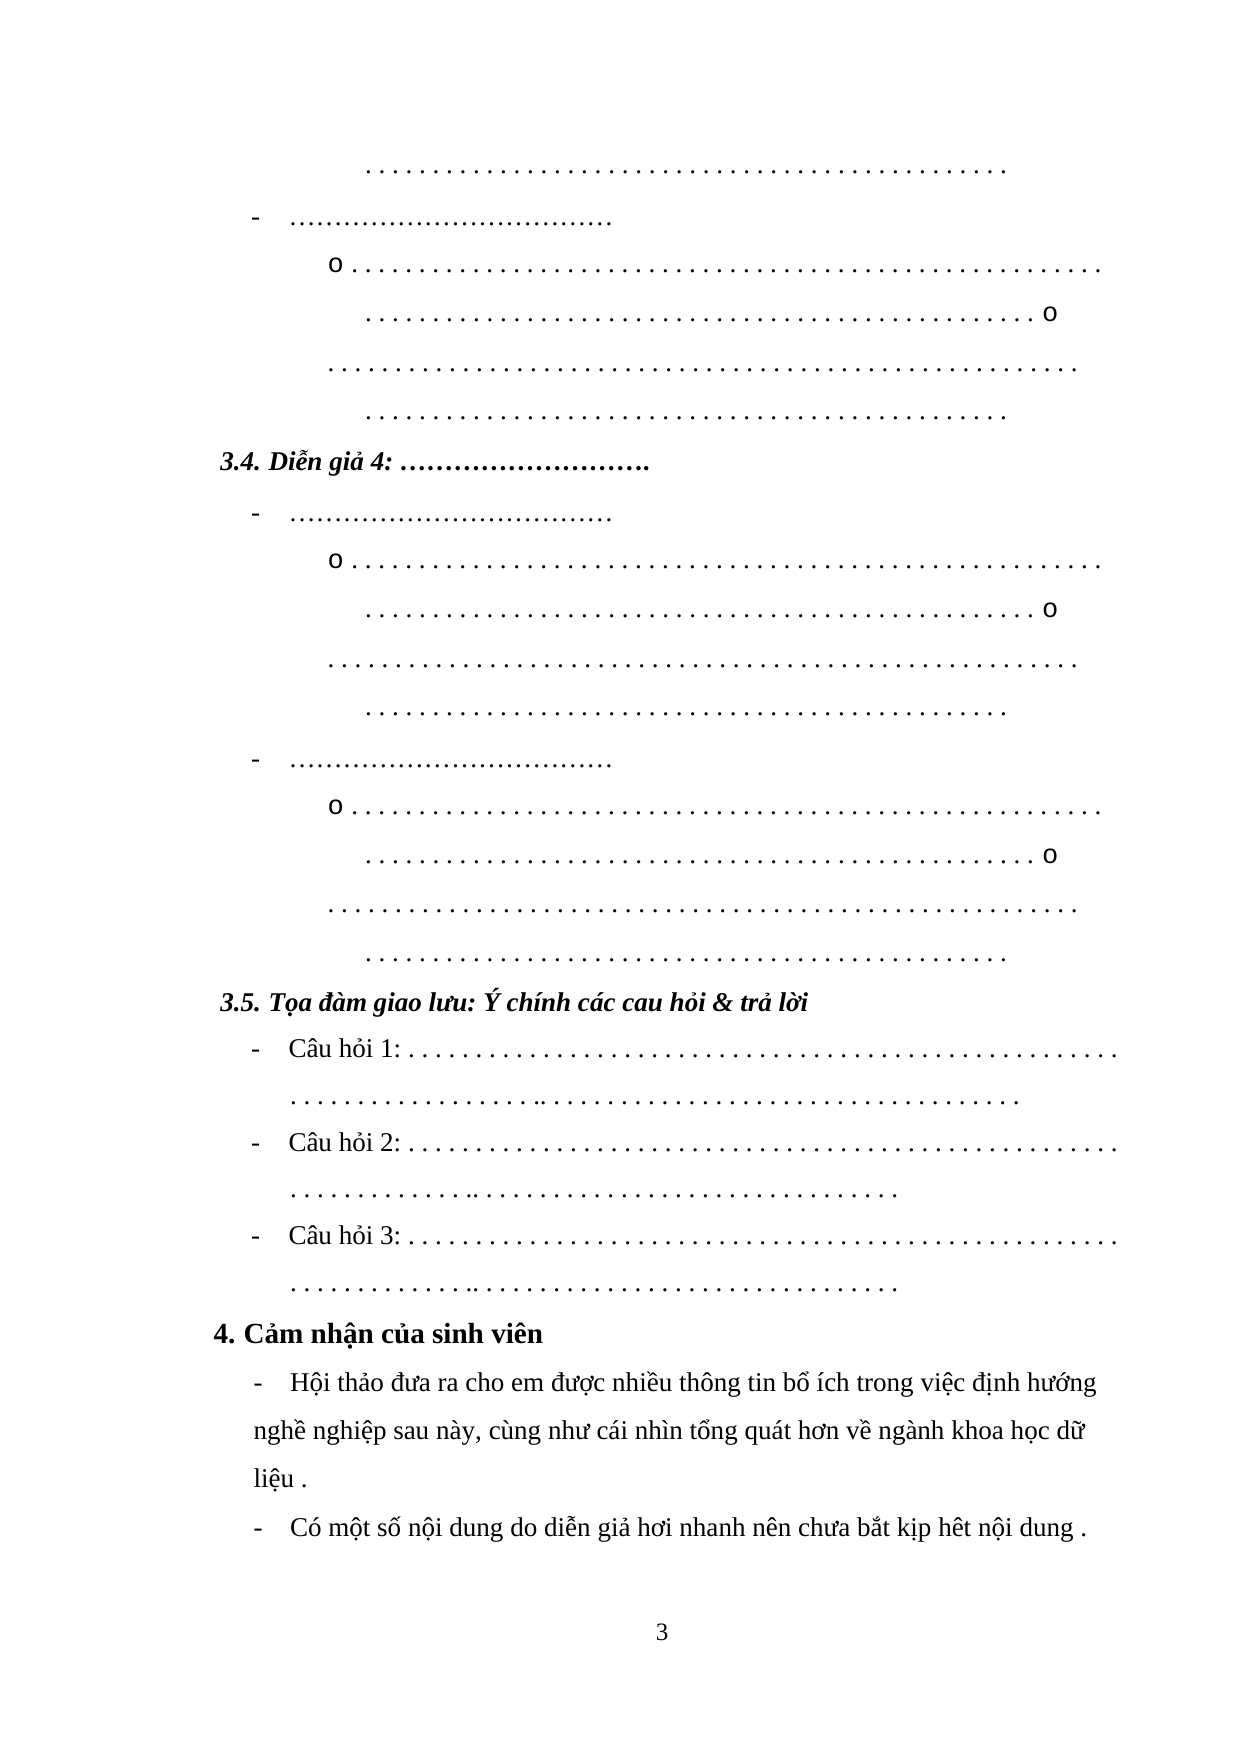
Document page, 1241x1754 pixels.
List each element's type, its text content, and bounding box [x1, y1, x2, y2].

text . . . . . . . . . . . . . . . . . . . . . . . . . . . . . . . . . . . . . . . . . . . . . . . . [365, 691, 1124, 722]
text o . . . . . . . . . . . . . . . . . . . . . . . . . . . . . . . . . . . . . . . . . . . . . . . . . . . . . . . . [327, 543, 1124, 577]
list ……………………………… [251, 200, 1124, 231]
text . . . . . . . . . . . . . . . . . . .. . . . . . . . . . . . . . . . . . . . . . . . . . . . . . . . . . . . [290, 1079, 1124, 1110]
list ……………………………… [251, 742, 1124, 773]
text 3.4. Diễn giả 4: ………………………. [220, 445, 1128, 476]
list Câu hỏi 1: . . . . . . . . . . . . . . . . . . . . . . . . . . . . . . . . . . . . . . . . . . . . . . . . . . . . . [251, 1032, 1124, 1063]
subtitle 4. Cảm nhận của sinh viên [213, 1316, 1128, 1350]
text . . . . . . . . . . . . . .. . . . . . . . . . . . . . . . . . . . . . . . . . . . . . . . [290, 1266, 1124, 1297]
text . . . . . . . . . . . . . .. . . . . . . . . . . . . . . . . . . . . . . . . . . . . . . . [290, 1173, 1124, 1204]
list Có một số nội dung do diễn giả hơi nhanh nên chưa bắt kịp hêt nội dung . [253, 1512, 1124, 1543]
list Câu hỏi 2: . . . . . . . . . . . . . . . . . . . . . . . . . . . . . . . . . . . . . . . . . . . . . . . . . . . . . [251, 1126, 1124, 1157]
text o . . . . . . . . . . . . . . . . . . . . . . . . . . . . . . . . . . . . . . . . . . . . . . . . . . . . . . . . [327, 789, 1124, 822]
list Hội thảo đưa ra cho em được nhiều thông tin bổ ích trong việc định hướng nghề nghiệp sau này, cùng như cái nhìn tổng quát hơn về ngành khoa học dữ liệu . [253, 1366, 1124, 1494]
text . . . . . . . . . . . . . . . . . . . . . . . . . . . . . . . . . . . . . . . . . . . . . . . . [365, 148, 1124, 179]
text . . . . . . . . . . . . . . . . . . . . . . . . . . . . . . . . . . . . . . . . . . . . . . . . [365, 394, 1124, 425]
list Câu hỏi 3: . . . . . . . . . . . . . . . . . . . . . . . . . . . . . . . . . . . . . . . . . . . . . . . . . . . . . [251, 1219, 1124, 1251]
text 3.5. Tọa đàm giao lưu: Ý chính các cau hỏi & trả lời [220, 986, 1128, 1017]
list ……………………………… [251, 497, 1124, 528]
text . . . . . . . . . . . . . . . . . . . . . . . . . . . . . . . . . . . . . . . . . . . . . . . . [365, 936, 1124, 967]
text o . . . . . . . . . . . . . . . . . . . . . . . . . . . . . . . . . . . . . . . . . . . . . . . . . . . . . . . . [327, 247, 1124, 281]
